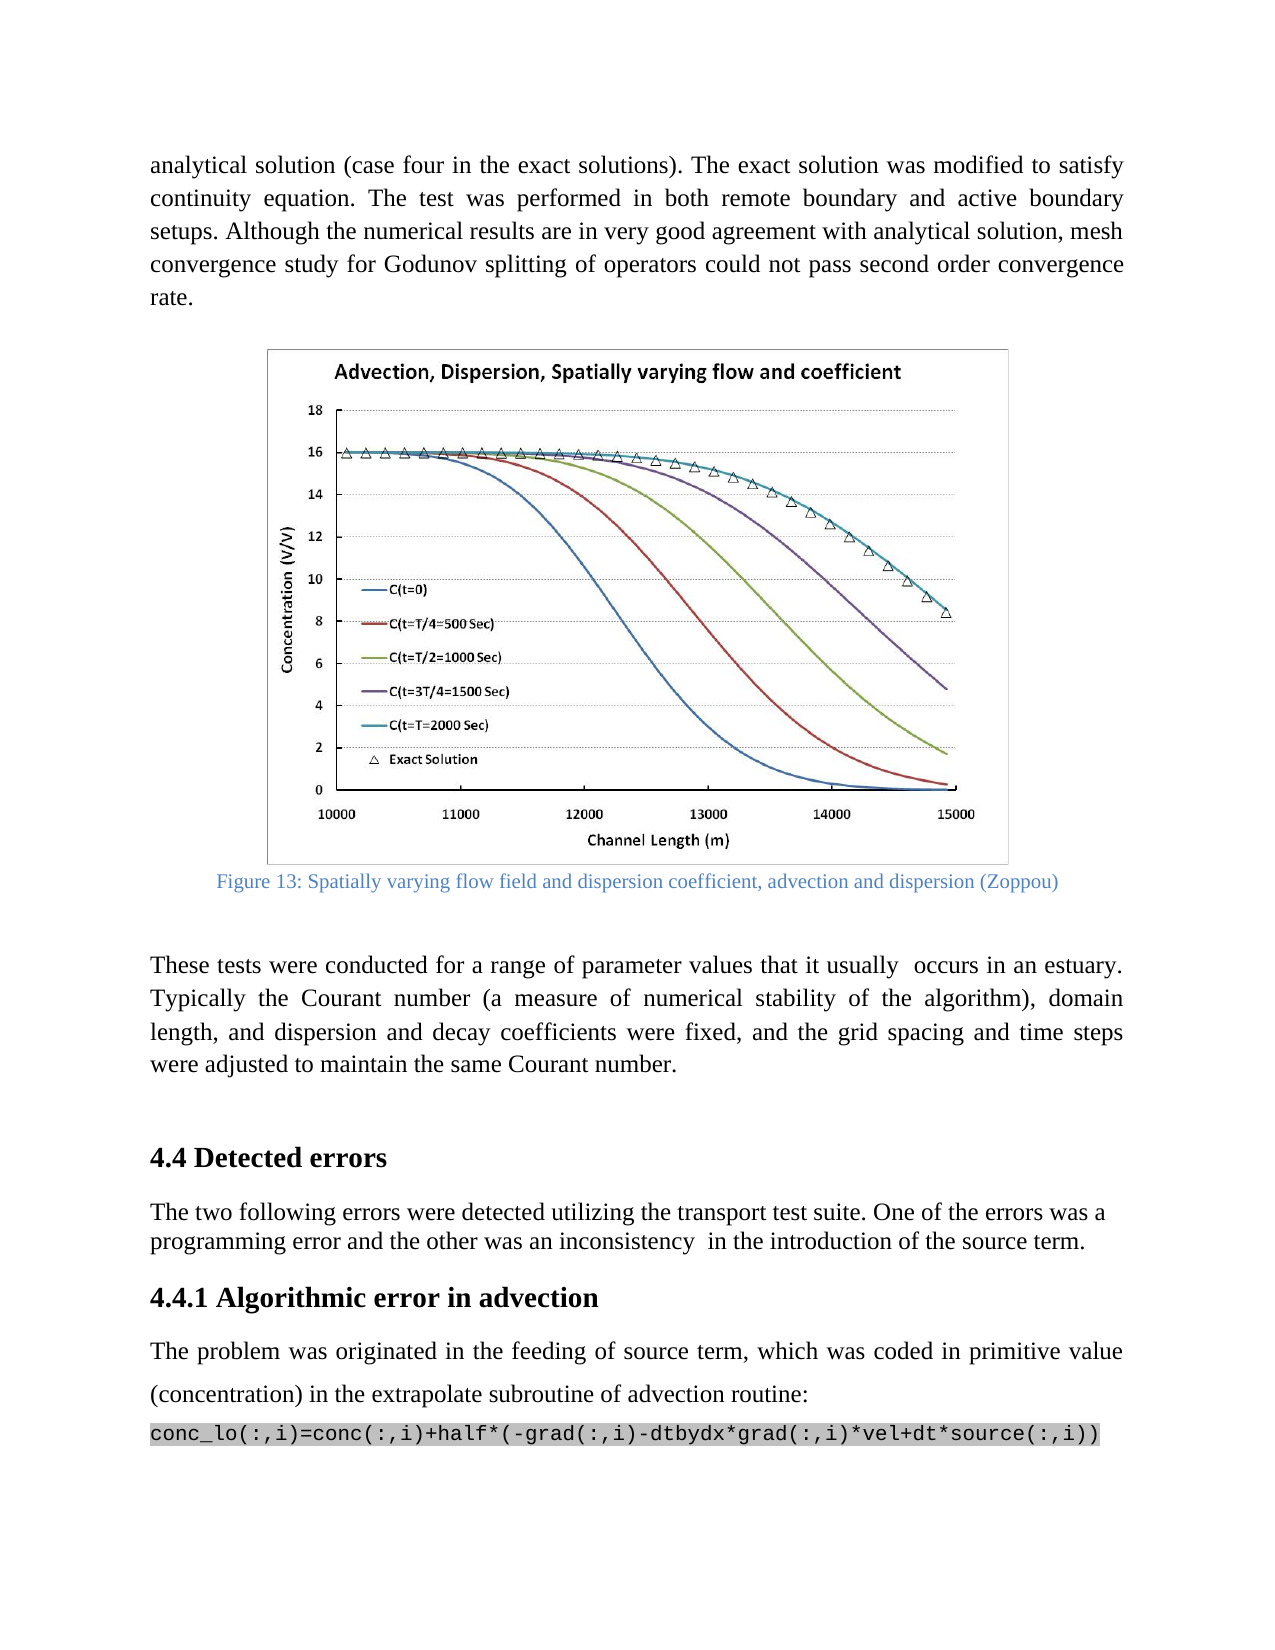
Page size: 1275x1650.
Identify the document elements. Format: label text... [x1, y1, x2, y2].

text conc_lo(:,i)=conc(:,i)+half*(-grad(:,i)-dtbydx*grad(:,i)*vel+dt*source(:,i)) [150, 1422, 1125, 1446]
text The problem was originated in the feeding of source term, which was coded in primitive value (concentration) in the extrapolate subroutine of advection routine: [150, 1336, 1125, 1408]
text These tests were conducted for a range of parameter values that it usually occurs in an estuary. Typically the Courant number (a measure of numerical stability of the algorithm), domain length, and dispersion and decay coefficients were fixed, and the grid spacing and time steps were adjusted to maintain the same Courant number. [150, 951, 1125, 1078]
picture [266, 348, 1009, 865]
subtitle 4.4 Detected errors [150, 1141, 1125, 1174]
subtitle 4.4.1 Algorithmic error in advection [150, 1280, 1125, 1313]
text The two following errors were detected utilizing the transport test suite. One of the errors was a programming error and the other was an inconsistency in the introduction of the source term. [150, 1197, 1125, 1255]
